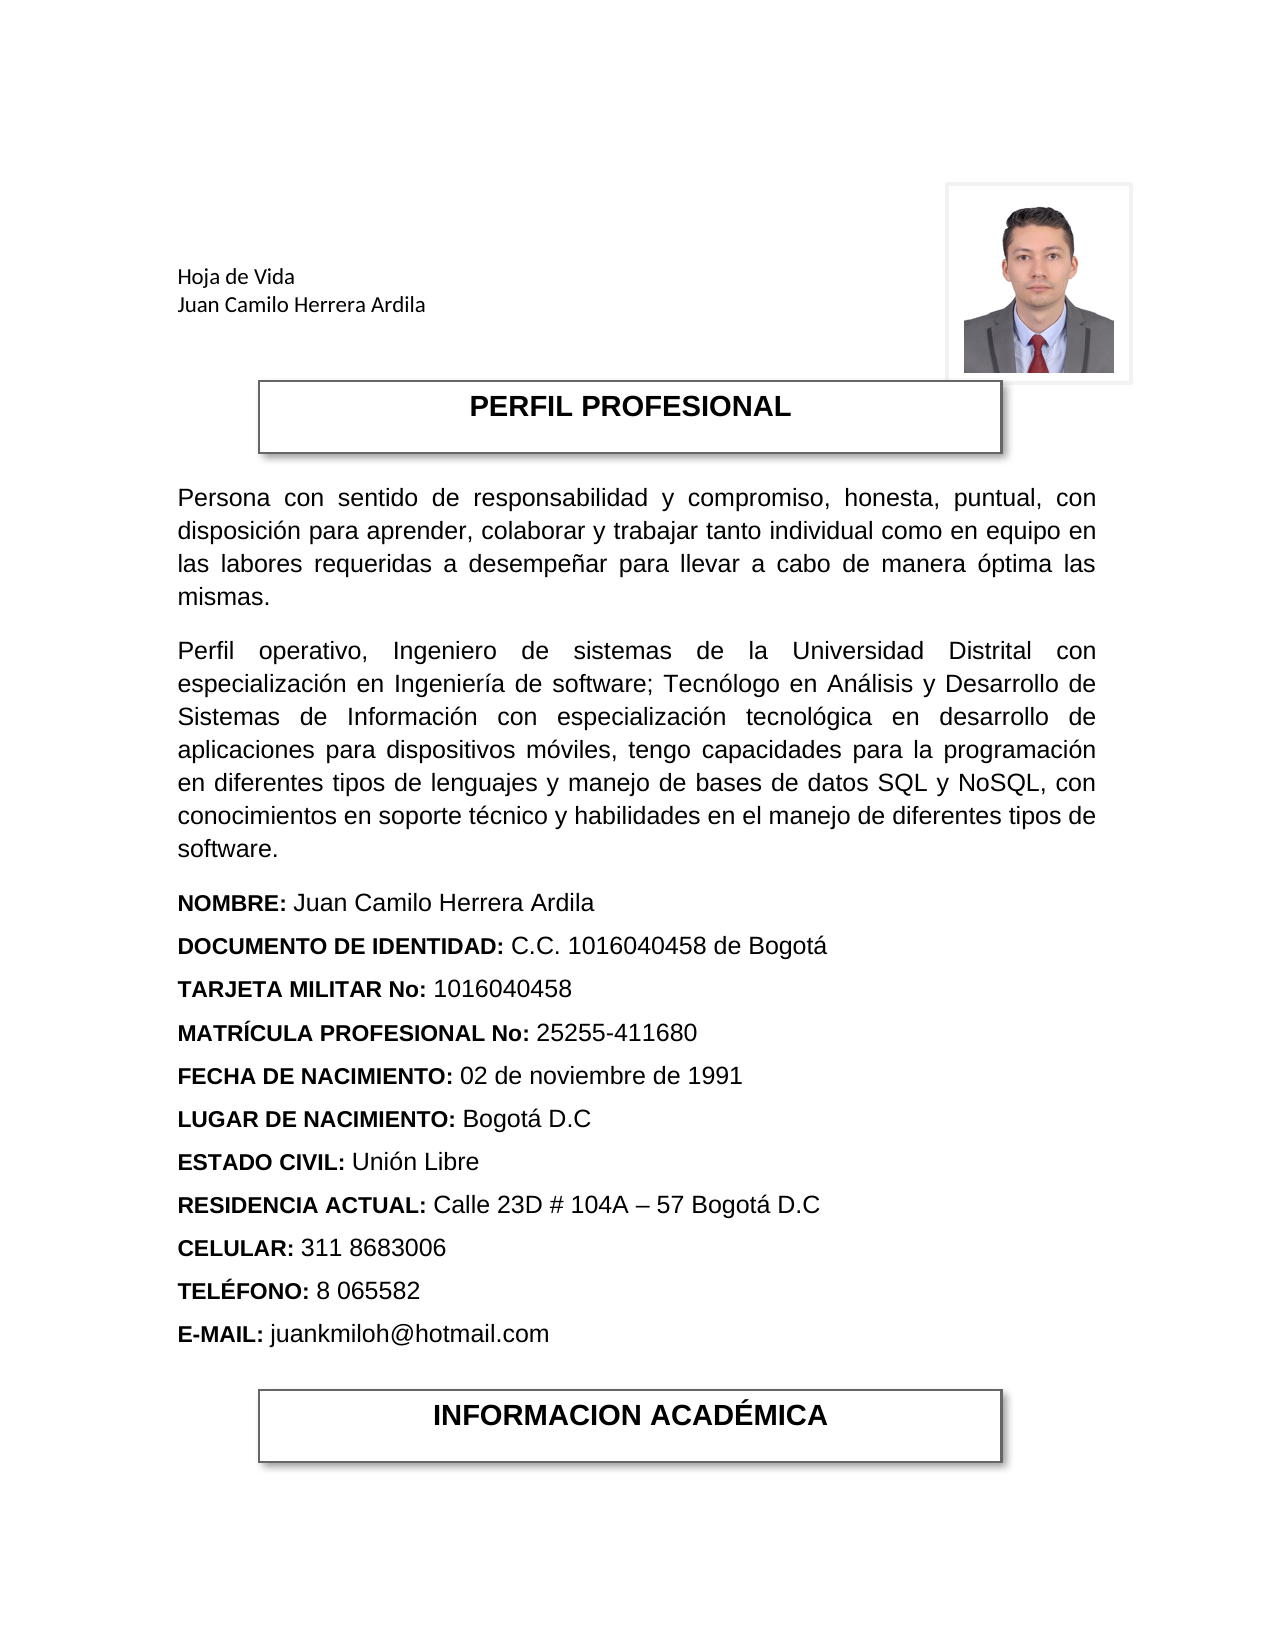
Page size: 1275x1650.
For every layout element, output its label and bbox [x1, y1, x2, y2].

picture [964, 194, 1114, 373]
